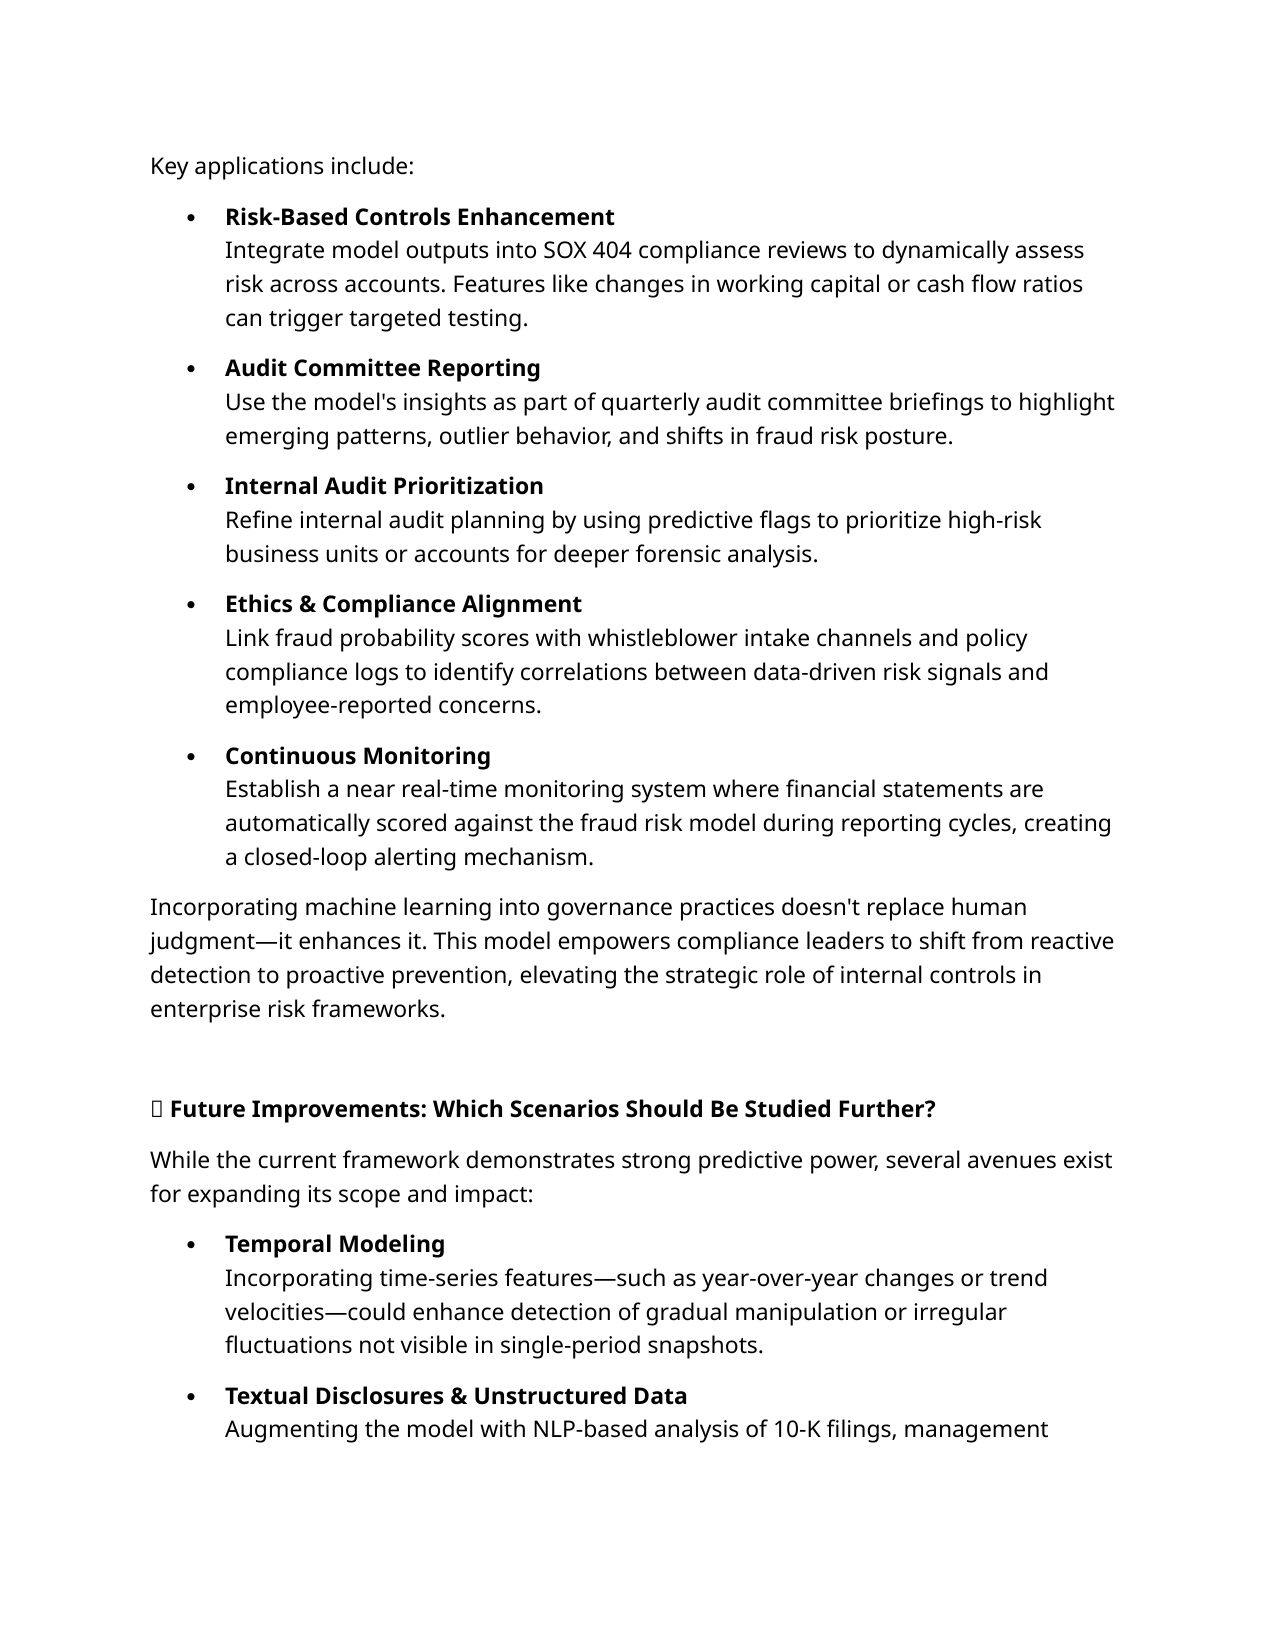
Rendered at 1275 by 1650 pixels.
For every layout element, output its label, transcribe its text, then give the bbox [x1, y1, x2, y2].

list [187, 1379, 1125, 1444]
list Temporal Modeling Incorporating time-series features—such as year-over-year changes or trend velocities—could enhance detection of gradual manipulation or irregular fluctuations not visible in single-period snapshots. [187, 1228, 1125, 1360]
text While the current framework demonstrates strong predictive power, several avenues exist for expanding its scope and impact: [150, 1144, 1125, 1209]
list Risk-Based Controls Enhancement Integrate model outputs into SOX 404 compliance reviews to dynamically assess risk across accounts. Features like changes in working capital or cash flow ratios can trigger targeted testing. [187, 200, 1125, 333]
list Ethics & Compliance Alignment Link fraud probability scores with whistleblower intake channels and policy compliance logs to identify correlations between data-driven risk signals and employee-reported concerns. [187, 588, 1125, 720]
text Key applications include: [150, 150, 1125, 181]
list Audit Committee Reporting Use the model's insights as part of quarterly audit committee briefings to highlight emerging patterns, outlier behavior, and shifts in fraud risk posture. [187, 352, 1125, 451]
list Continuous Monitoring Establish a near real-time monitoring system where financial statements are automatically scored against the fraud risk model during reporting cycles, creating a closed-loop alerting mechanism. [187, 739, 1125, 872]
text Incorporating machine learning into governance practices doesn't replace human judgment—it enhances it. This model empowers compliance leaders to shift from reactive detection to proactive prevention, elevating the strategic role of internal controls in enterprise risk frameworks. [150, 891, 1125, 1024]
list Internal Audit Prioritization Refine internal audit planning by using predictive flags to prioritize high-risk business units or accounts for deeper forensic analysis. [187, 470, 1125, 569]
text 🔮 Future Improvements: Which Scenarios Should Be Studied Further? [150, 1093, 1125, 1124]
